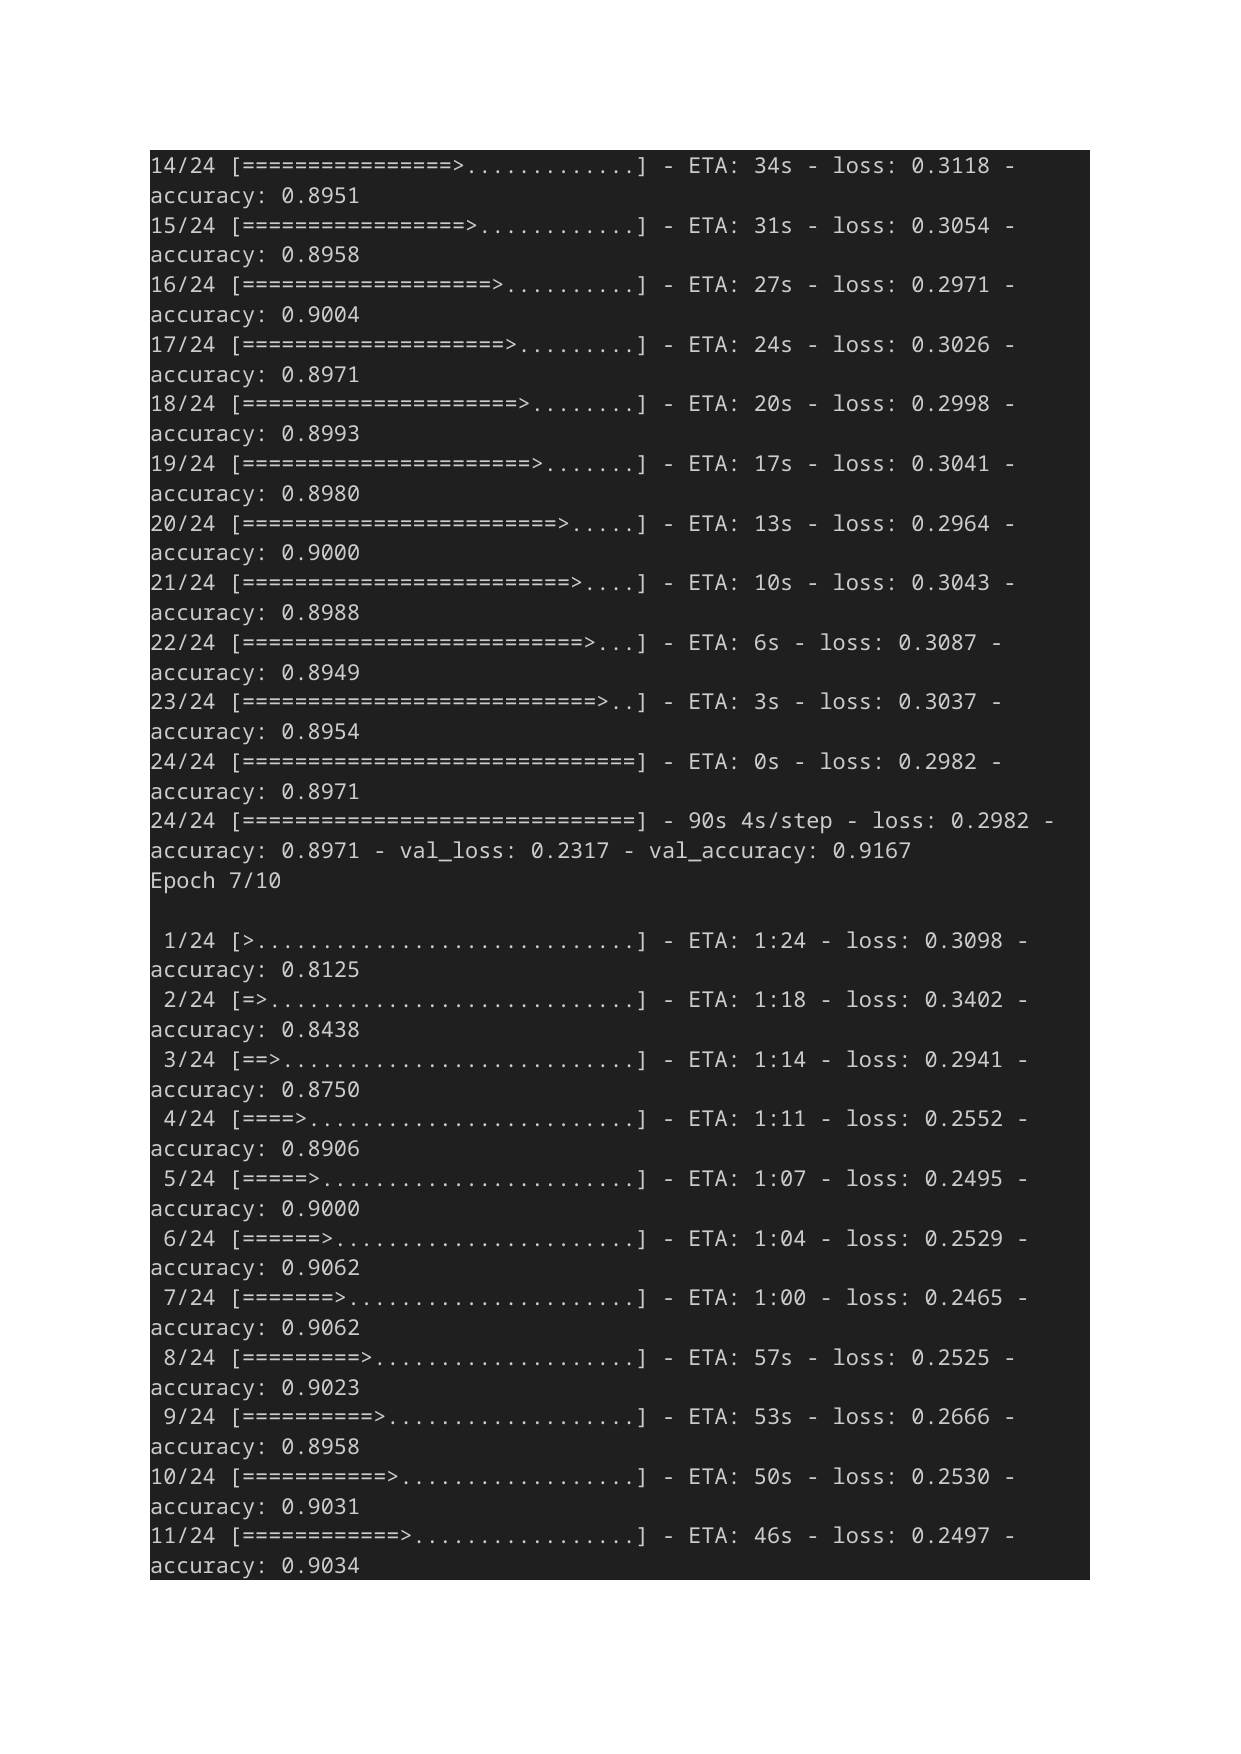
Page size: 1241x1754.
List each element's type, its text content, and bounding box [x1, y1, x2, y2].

text 24/24 [==============================] - ETA: 0s - loss: 0.2982 - accuracy: 0.8971 [150, 746, 1090, 805]
text Epoch 7/10 [150, 865, 1090, 895]
text 17/24 [====================>.........] - ETA: 24s - loss: 0.3026 - accuracy: 0.8971 [150, 329, 1090, 388]
text 15/24 [=================>............] - ETA: 31s - loss: 0.3054 - accuracy: 0.8958 [150, 209, 1090, 269]
text 5/24 [=====>........................] - ETA: 1:07 - loss: 0.2495 - accuracy: 0.9000 [150, 1163, 1090, 1222]
text 16/24 [===================>..........] - ETA: 27s - loss: 0.2971 - accuracy: 0.9004 [150, 269, 1090, 329]
text 11/24 [============>.................] - ETA: 46s - loss: 0.2497 - accuracy: 0.9034 [150, 1520, 1090, 1580]
text 23/24 [===========================>..] - ETA: 3s - loss: 0.3037 - accuracy: 0.8954 [150, 686, 1090, 746]
text 6/24 [======>.......................] - ETA: 1:04 - loss: 0.2529 - accuracy: 0.9062 [150, 1222, 1090, 1282]
text 24/24 [==============================] - 90s 4s/step - loss: 0.2982 - accuracy: 0.8971 - val_loss: 0.2317 - val_accuracy: 0.9167 [150, 805, 1090, 865]
text 3/24 [==>...........................] - ETA: 1:14 - loss: 0.2941 - accuracy: 0.8750 [150, 1044, 1090, 1103]
text 10/24 [===========>..................] - ETA: 50s - loss: 0.2530 - accuracy: 0.9031 [150, 1461, 1090, 1520]
text 8/24 [=========>....................] - ETA: 57s - loss: 0.2525 - accuracy: 0.9023 [150, 1342, 1090, 1401]
text 7/24 [=======>......................] - ETA: 1:00 - loss: 0.2465 - accuracy: 0.9062 [150, 1282, 1090, 1342]
text 22/24 [==========================>...] - ETA: 6s - loss: 0.3087 - accuracy: 0.8949 [150, 627, 1090, 686]
text 20/24 [========================>.....] - ETA: 13s - loss: 0.2964 - accuracy: 0.9000 [150, 507, 1090, 567]
text 18/24 [=====================>........] - ETA: 20s - loss: 0.2998 - accuracy: 0.8993 [150, 388, 1090, 448]
text 19/24 [======================>.......] - ETA: 17s - loss: 0.3041 - accuracy: 0.8980 [150, 448, 1090, 507]
text 14/24 [================>.............] - ETA: 34s - loss: 0.3118 - accuracy: 0.8951 [150, 150, 1090, 209]
text 21/24 [=========================>....] - ETA: 10s - loss: 0.3043 - accuracy: 0.8988 [150, 567, 1090, 627]
text 1/24 [>.............................] - ETA: 1:24 - loss: 0.3098 - accuracy: 0.8125 [150, 924, 1090, 984]
text 4/24 [====>.........................] - ETA: 1:11 - loss: 0.2552 - accuracy: 0.8906 [150, 1103, 1090, 1163]
text 2/24 [=>............................] - ETA: 1:18 - loss: 0.3402 - accuracy: 0.8438 [150, 984, 1090, 1044]
text 9/24 [==========>...................] - ETA: 53s - loss: 0.2666 - accuracy: 0.8958 [150, 1401, 1090, 1461]
